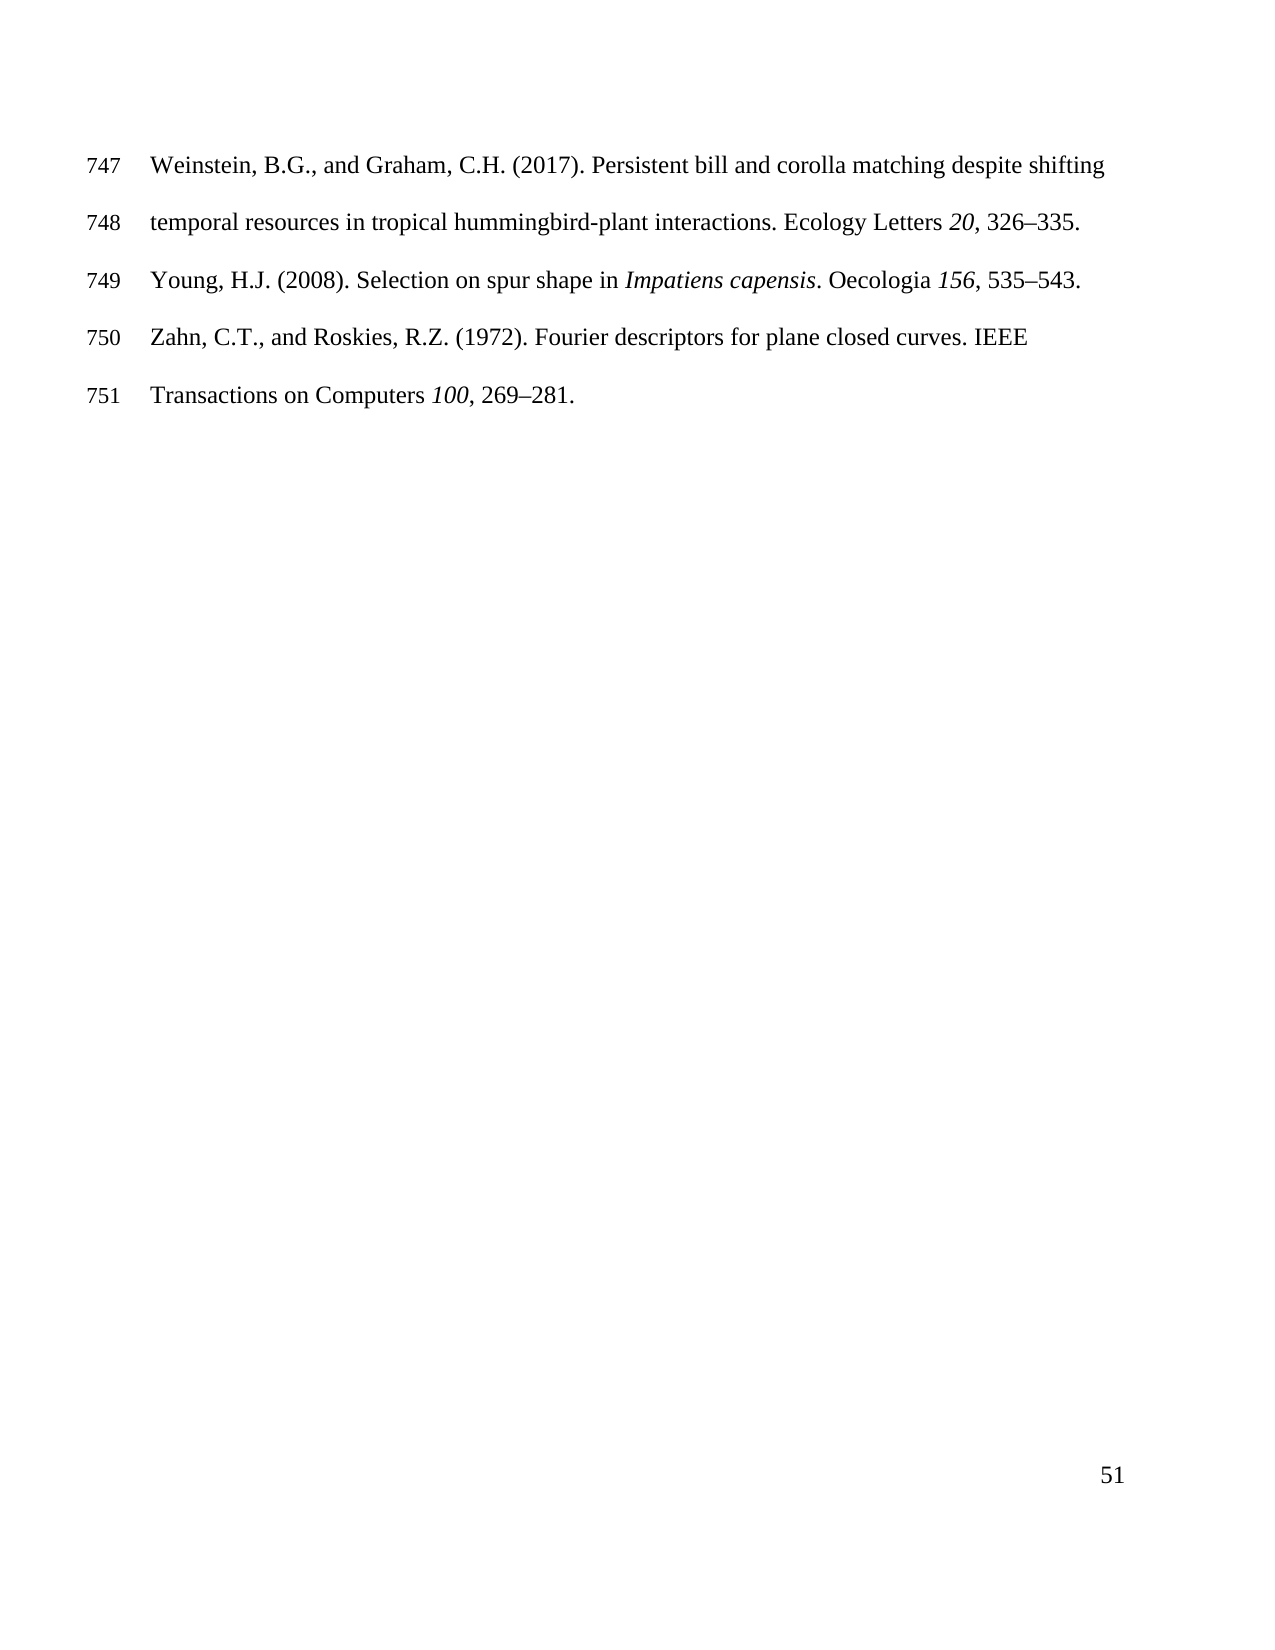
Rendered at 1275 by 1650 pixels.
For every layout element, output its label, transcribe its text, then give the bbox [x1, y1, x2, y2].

text Zahn, C.T., and Roskies, R.Z. (1972). Fourier descriptors for plane closed curves. IEEE Transactions on Computers 100, 269–281. [150, 322, 1125, 409]
text Weinstein, B.G., and Graham, C.H. (2017). Persistent bill and corolla matching despite shifting temporal resources in tropical hummingbird-plant interactions. Ecology Letters 20, 326–335. [150, 150, 1125, 236]
text Young, H.J. (2008). Selection on spur shape in Impatiens capensis. Oecologia 156, 535–543. [150, 265, 1125, 294]
